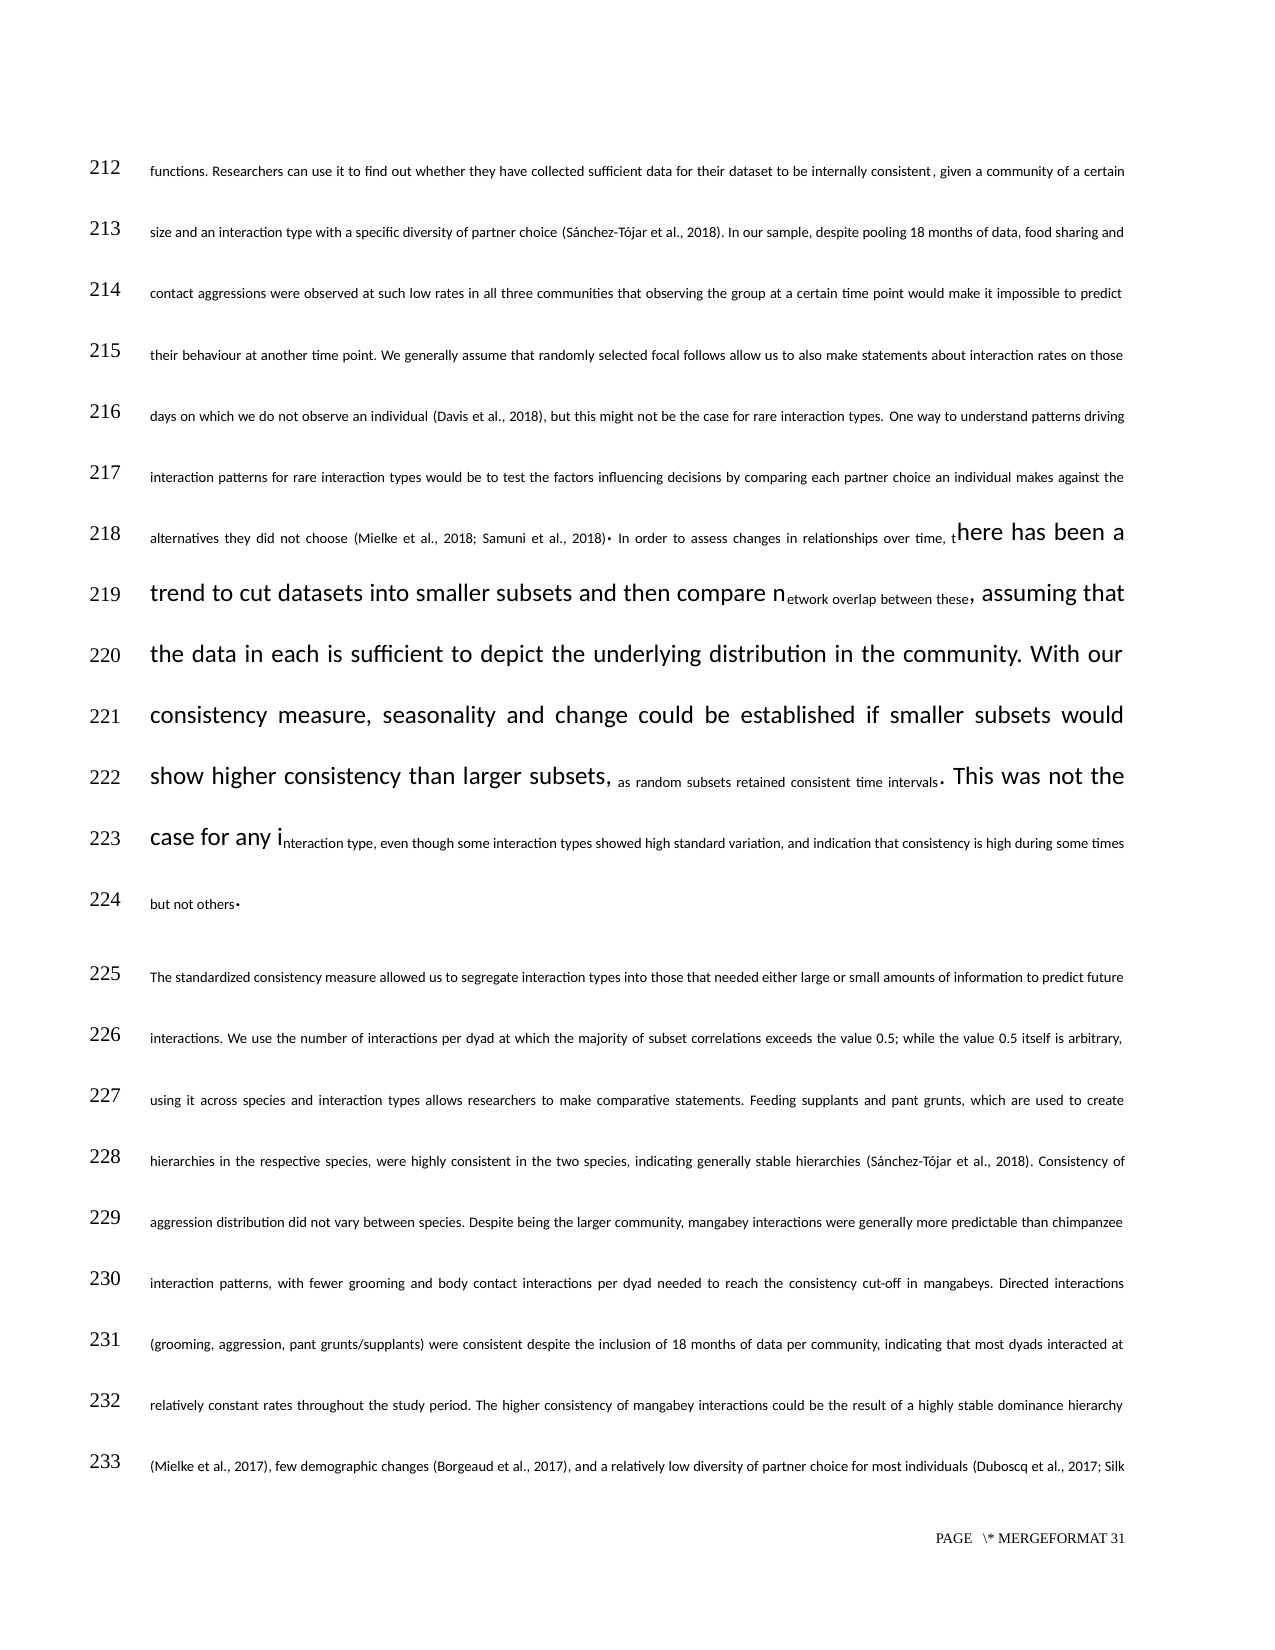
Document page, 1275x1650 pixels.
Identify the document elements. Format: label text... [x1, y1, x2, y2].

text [150, 956, 1125, 1475]
